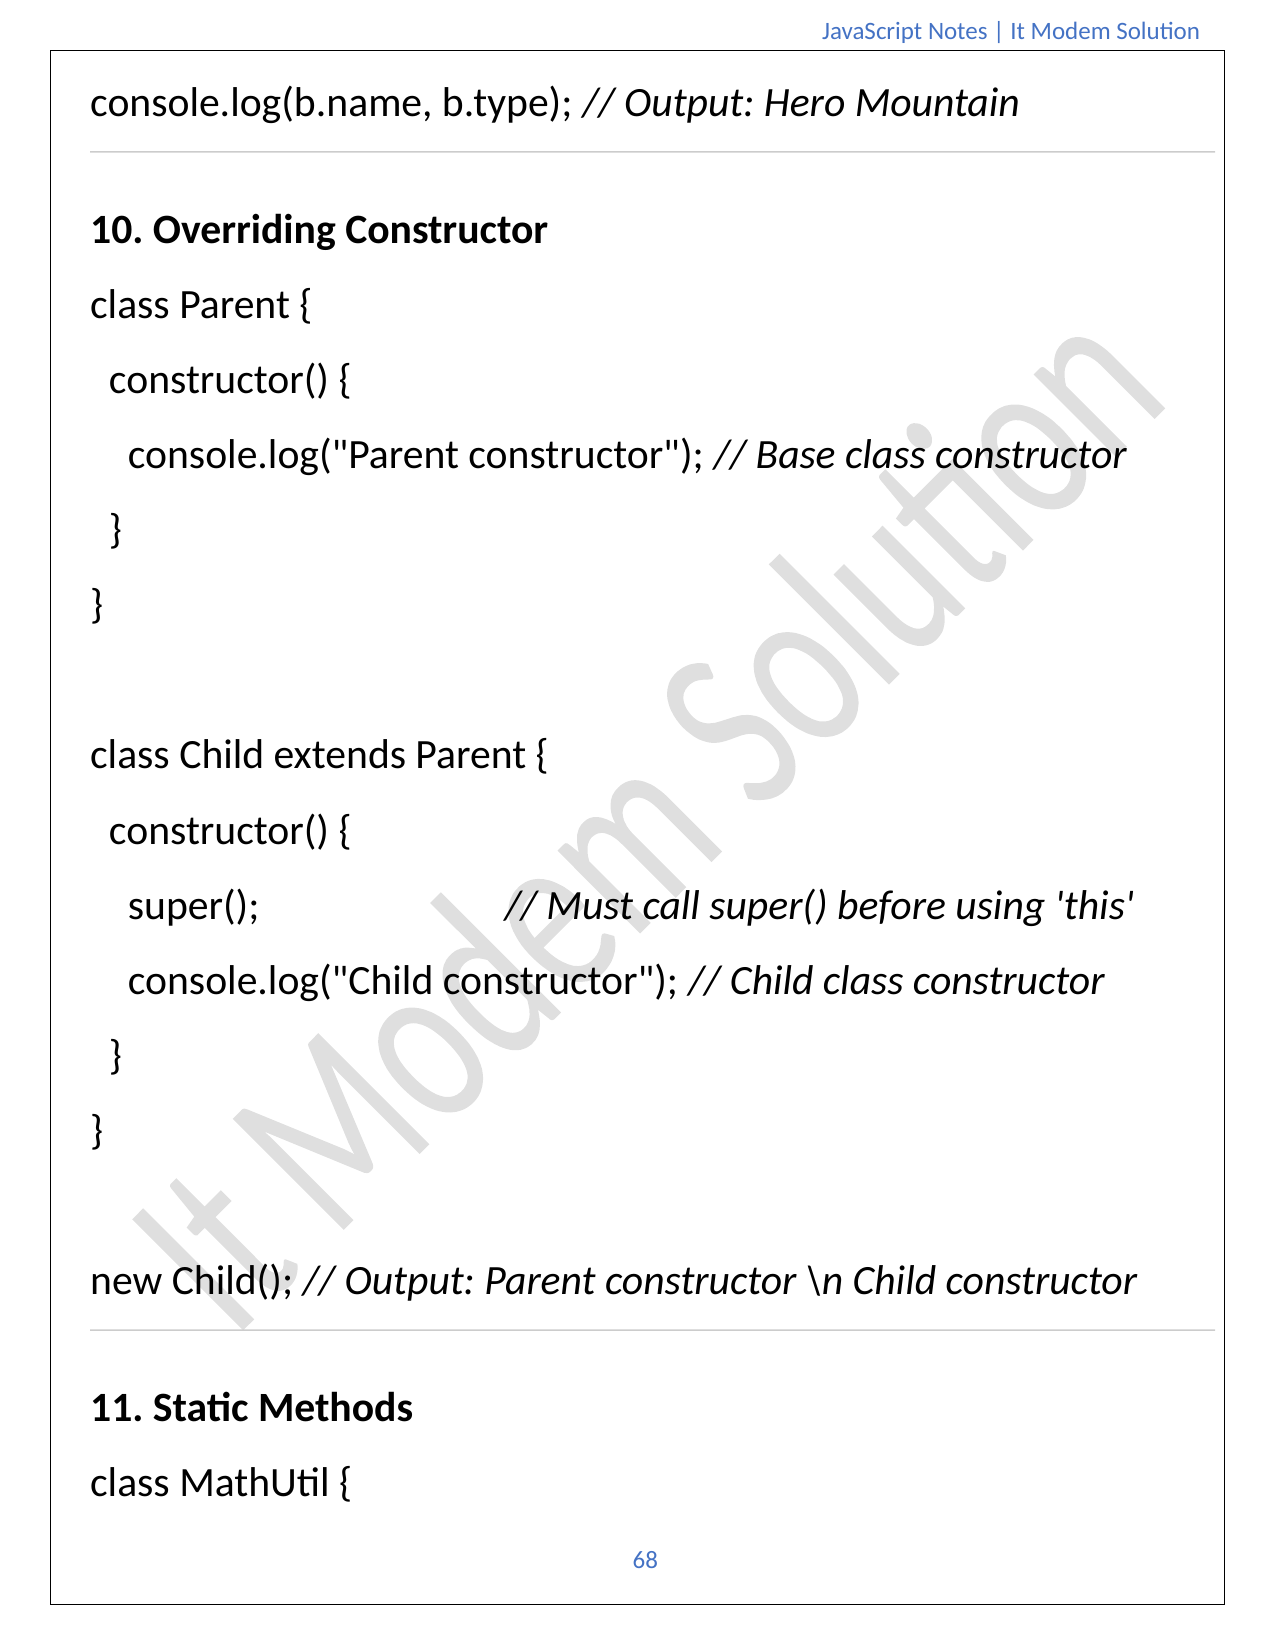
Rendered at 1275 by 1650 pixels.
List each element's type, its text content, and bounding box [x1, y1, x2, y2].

text class Parent { [90, 278, 1200, 329]
text } [90, 503, 1200, 554]
text super(); // Must call super() before using 'this' [90, 879, 1200, 929]
text class Child extends Parent { [90, 728, 1200, 779]
text } [90, 1029, 1200, 1080]
text console.log(b.name, b.type); // Output: Hero Mountain [90, 76, 1200, 127]
text console.log("Child constructor"); // Child class constructor [90, 954, 1200, 1005]
text constructor() { [90, 353, 1200, 404]
text 10. Overriding Constructor [90, 203, 1200, 254]
text constructor() { [90, 804, 1200, 854]
text console.log("Parent constructor"); // Base class constructor [90, 428, 1200, 479]
text } [90, 1104, 1200, 1155]
text 11. Static Methods [90, 1381, 1200, 1432]
text } [90, 578, 1200, 629]
text class MathUtil { [90, 1456, 1200, 1507]
text new Child(); // Output: Parent constructor \n Child constructor [90, 1254, 1200, 1305]
